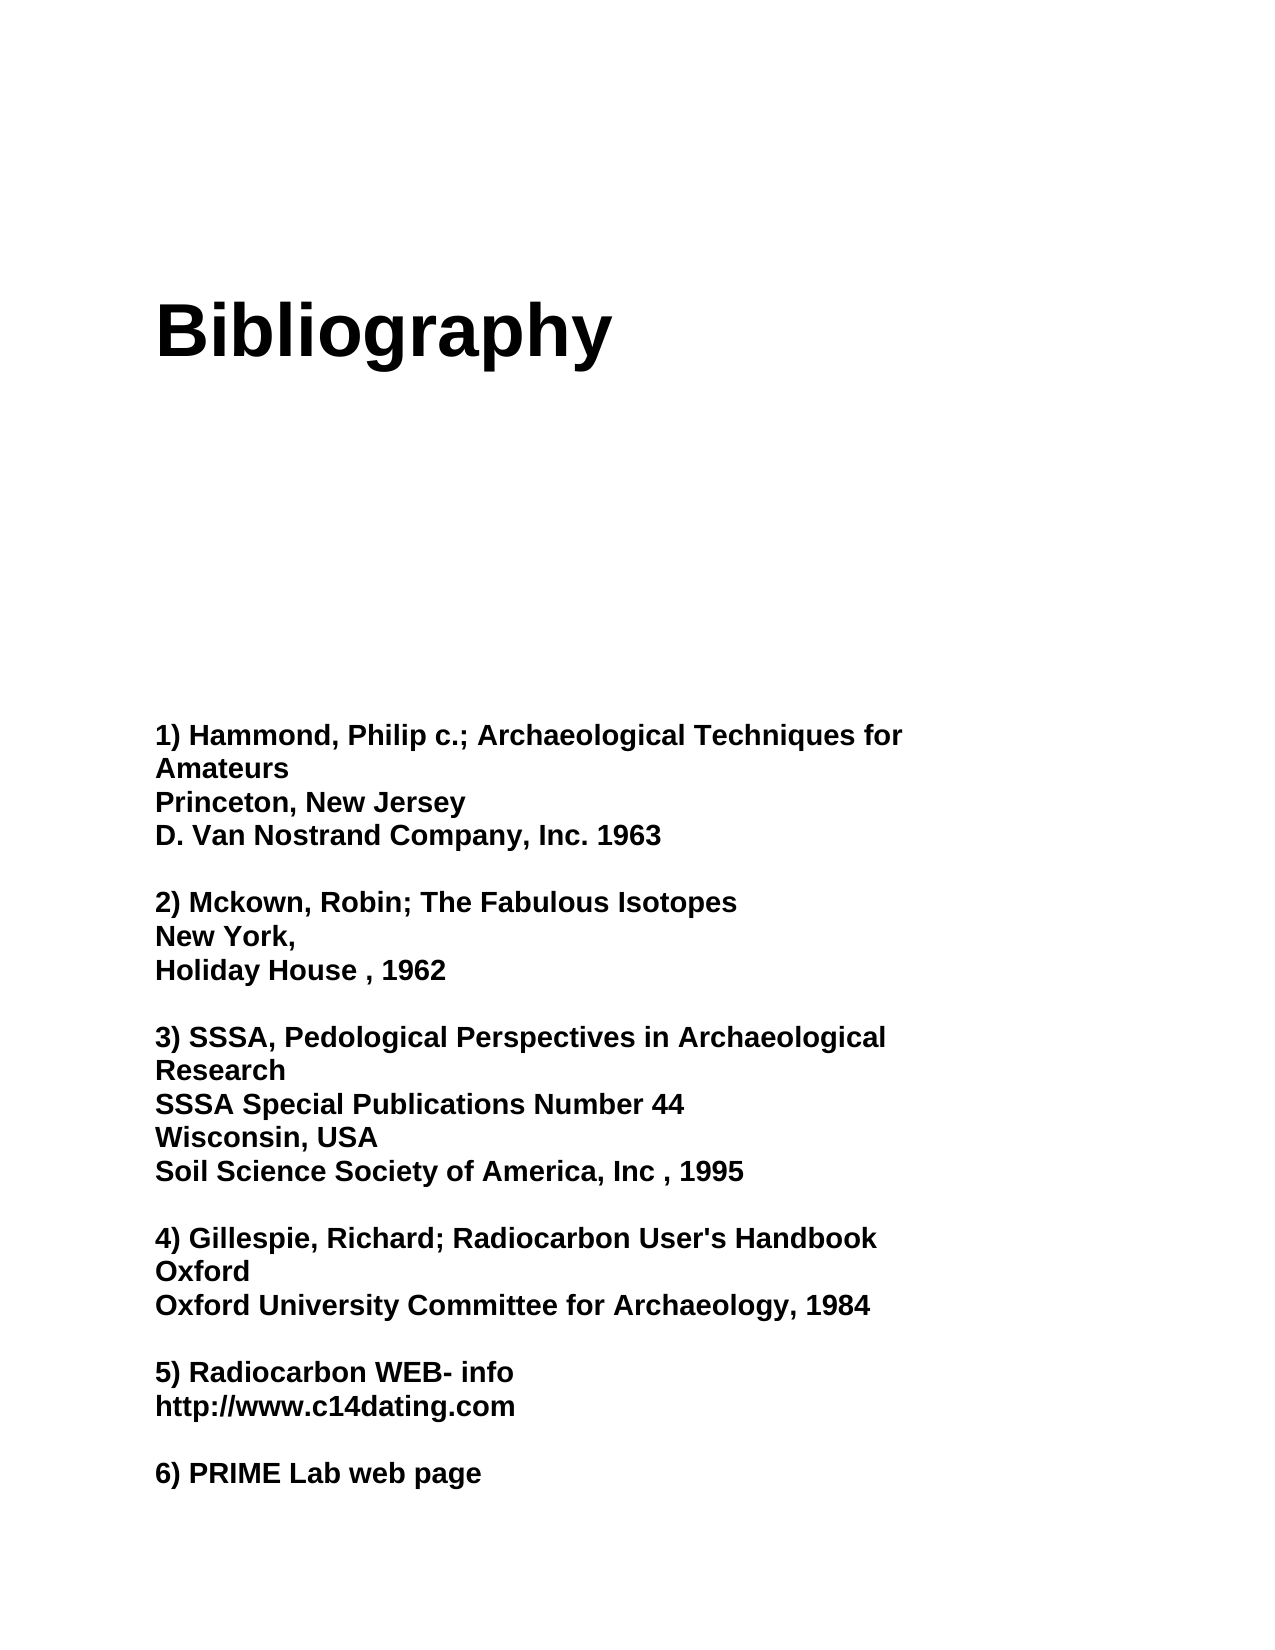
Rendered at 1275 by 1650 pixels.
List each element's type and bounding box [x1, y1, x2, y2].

table_header [150, 176, 1027, 1494]
